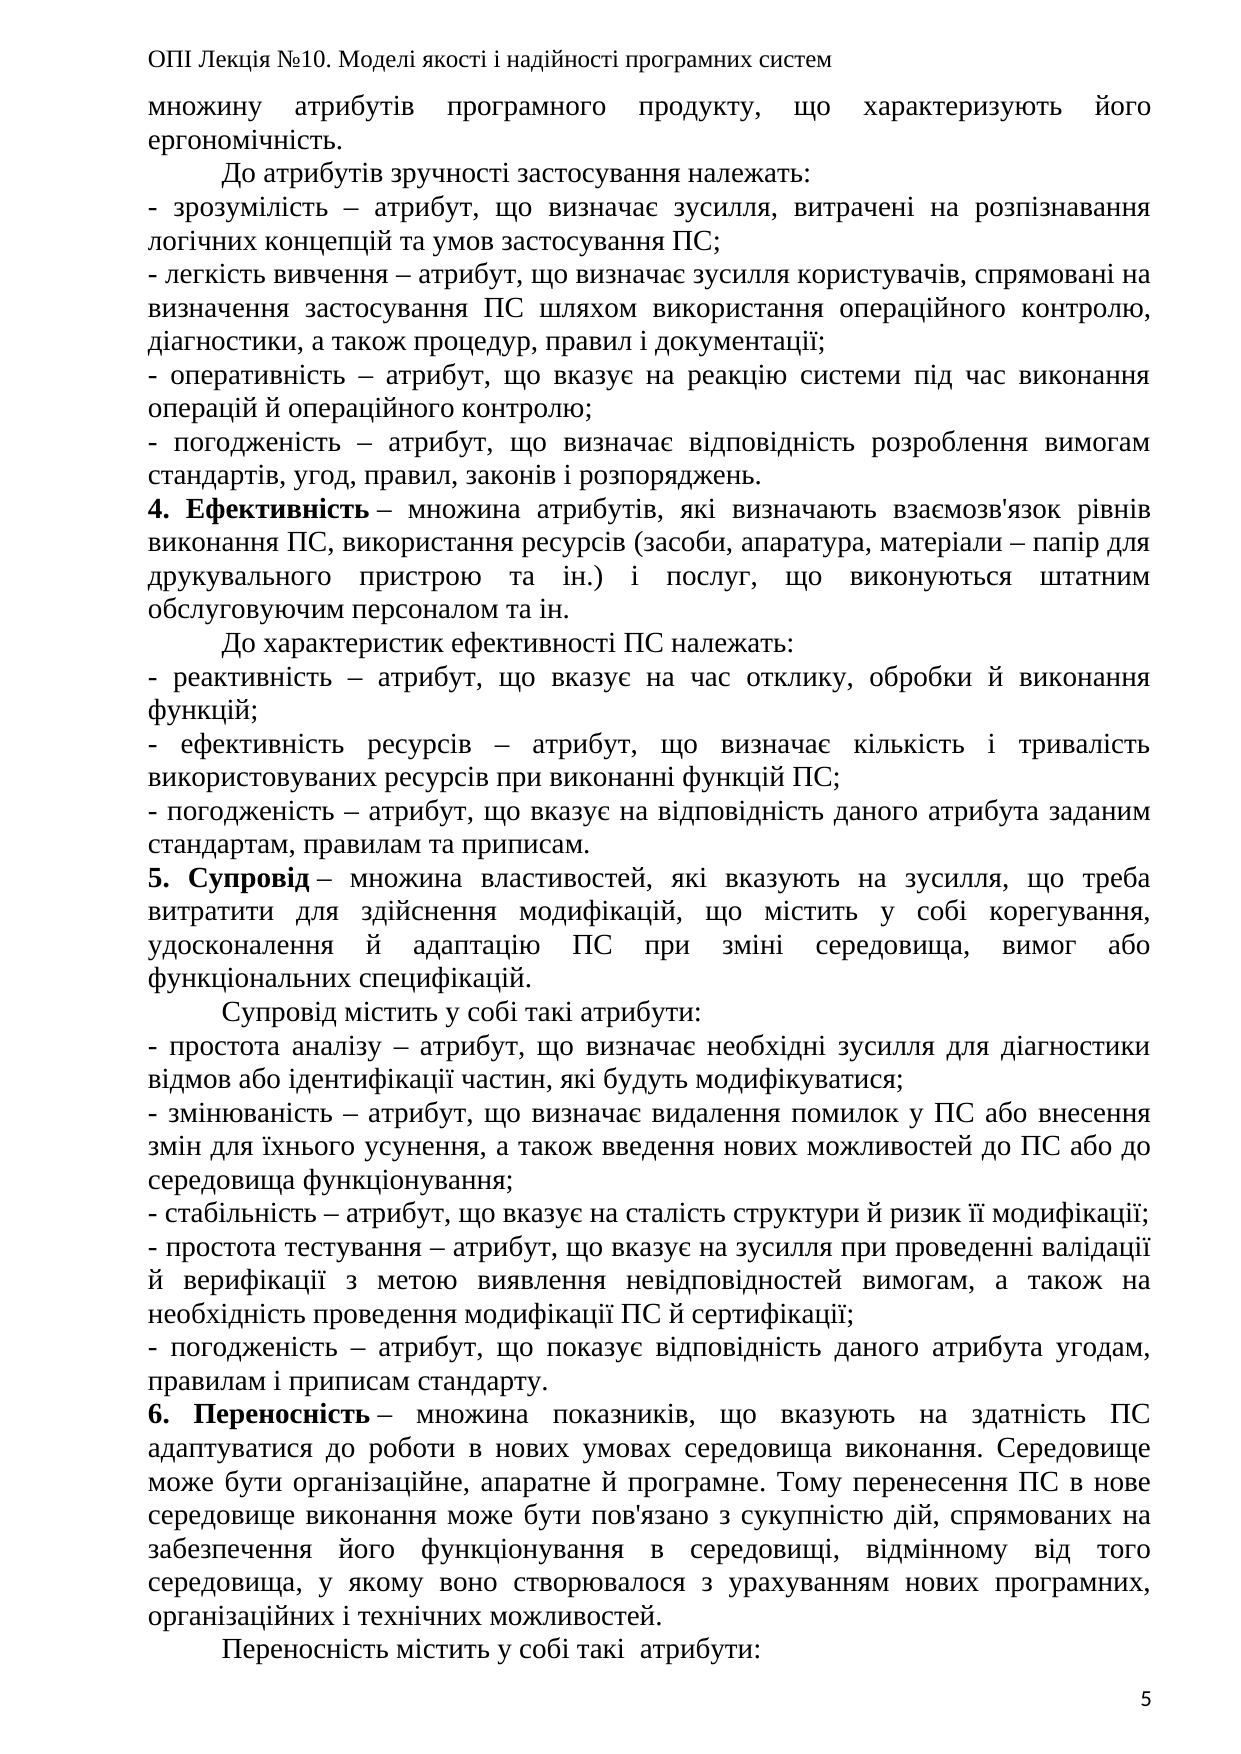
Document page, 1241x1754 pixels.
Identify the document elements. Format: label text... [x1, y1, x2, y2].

text - погодженість – атрибут, що визначає відповідність розроблення вимогам стандартів, угод, правил, законів і розпоряджень. [148, 424, 1152, 491]
text До атрибутів зручності застосування належать: [148, 156, 1152, 189]
text - простота аналізу – атрибут, що визначає необхідні зусилля для діагностики відмов або ідентифікації частин, які будуть модифікуватися; [148, 1028, 1152, 1095]
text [148, 88, 1152, 156]
text - ефективність ресурсів – атрибут, що визначає кількість і тривалість використовуваних ресурсів при виконанні функцій ПС; [148, 726, 1152, 793]
text Супровід містить у собі такі атрибути: [148, 994, 1152, 1028]
text - погодженість – атрибут, що показує відповідність даного атрибута угодам, правилам і приписам стандарту. [148, 1329, 1152, 1397]
text 6. Переносність – множина показників, що вказують на здатність ПС адаптуватися до роботи в нових умовах середовища виконання. Середовище може бути організаційне, апаратне й програмне. Тому перенесення ПС в нове середовище виконання може бути пов'язано з сукупністю дій, спрямованих на забезпечення його функціонування в середовищі, відмінному від того середовища, у якому воно створювалося з урахуванням нових програмних, організаційних і технічних можливостей. [148, 1397, 1152, 1631]
text 5. Супровід – множина властивостей, які вказують на зусилля, що треба витратити для здійснення модифікацій, що містить у собі корегування, удосконалення й адаптацію ПС при зміні середовища, вимог або функціональних специфікацій. [148, 860, 1152, 994]
text - погодженість – атрибут, що вказує на відповідність даного атрибута заданим стандартам, правилам та приписам. [148, 793, 1152, 860]
text До характеристик ефективності ПС належать: [148, 625, 1152, 659]
text 4. Ефективність – множина атрибутів, які визначають взаємозв'язок рівнів виконання ПС, використання ресурсів (засоби, апаратура, матеріали – папір для друкувального пристрою та ін.) і послуг, що виконуються штатним обслуговуючим персоналом та ін. [148, 491, 1152, 625]
text - реактивність – атрибут, що вказує на час отклику, обробки й виконання функцій; [148, 659, 1152, 726]
text - стабільність – атрибут, що вказує на сталість структури й ризик її модифікації; [148, 1195, 1152, 1229]
text - змінюваність – атрибут, що визначає видалення помилок у ПС або внесення змін для їхнього усунення, а також введення нових можливостей до ПС або до середовища функціонування; [148, 1095, 1152, 1195]
text - легкість вивчення – атрибут, що визначає зусилля користувачів, спрямовані на визначення застосування ПС шляхом використання операційного контролю, діагностики, а також процедур, правил і документації; [148, 256, 1152, 357]
text - оперативність – атрибут, що вказує на реакцію системи під час виконання операцій й операційного контролю; [148, 357, 1152, 424]
text - простота тестування – атрибут, що вказує на зусилля при проведенні валідації й верифікації з метою виявлення невідповідностей вимогам, а також на необхідність проведення модифікації ПС й сертифікації; [148, 1229, 1152, 1329]
text Переносність містить у собі такі атрибути: [148, 1631, 1152, 1665]
text - зрозумілість – атрибут, що визначає зусилля, витрачені на розпізнавання логічних концепцій та умов застосування ПС; [148, 189, 1152, 256]
